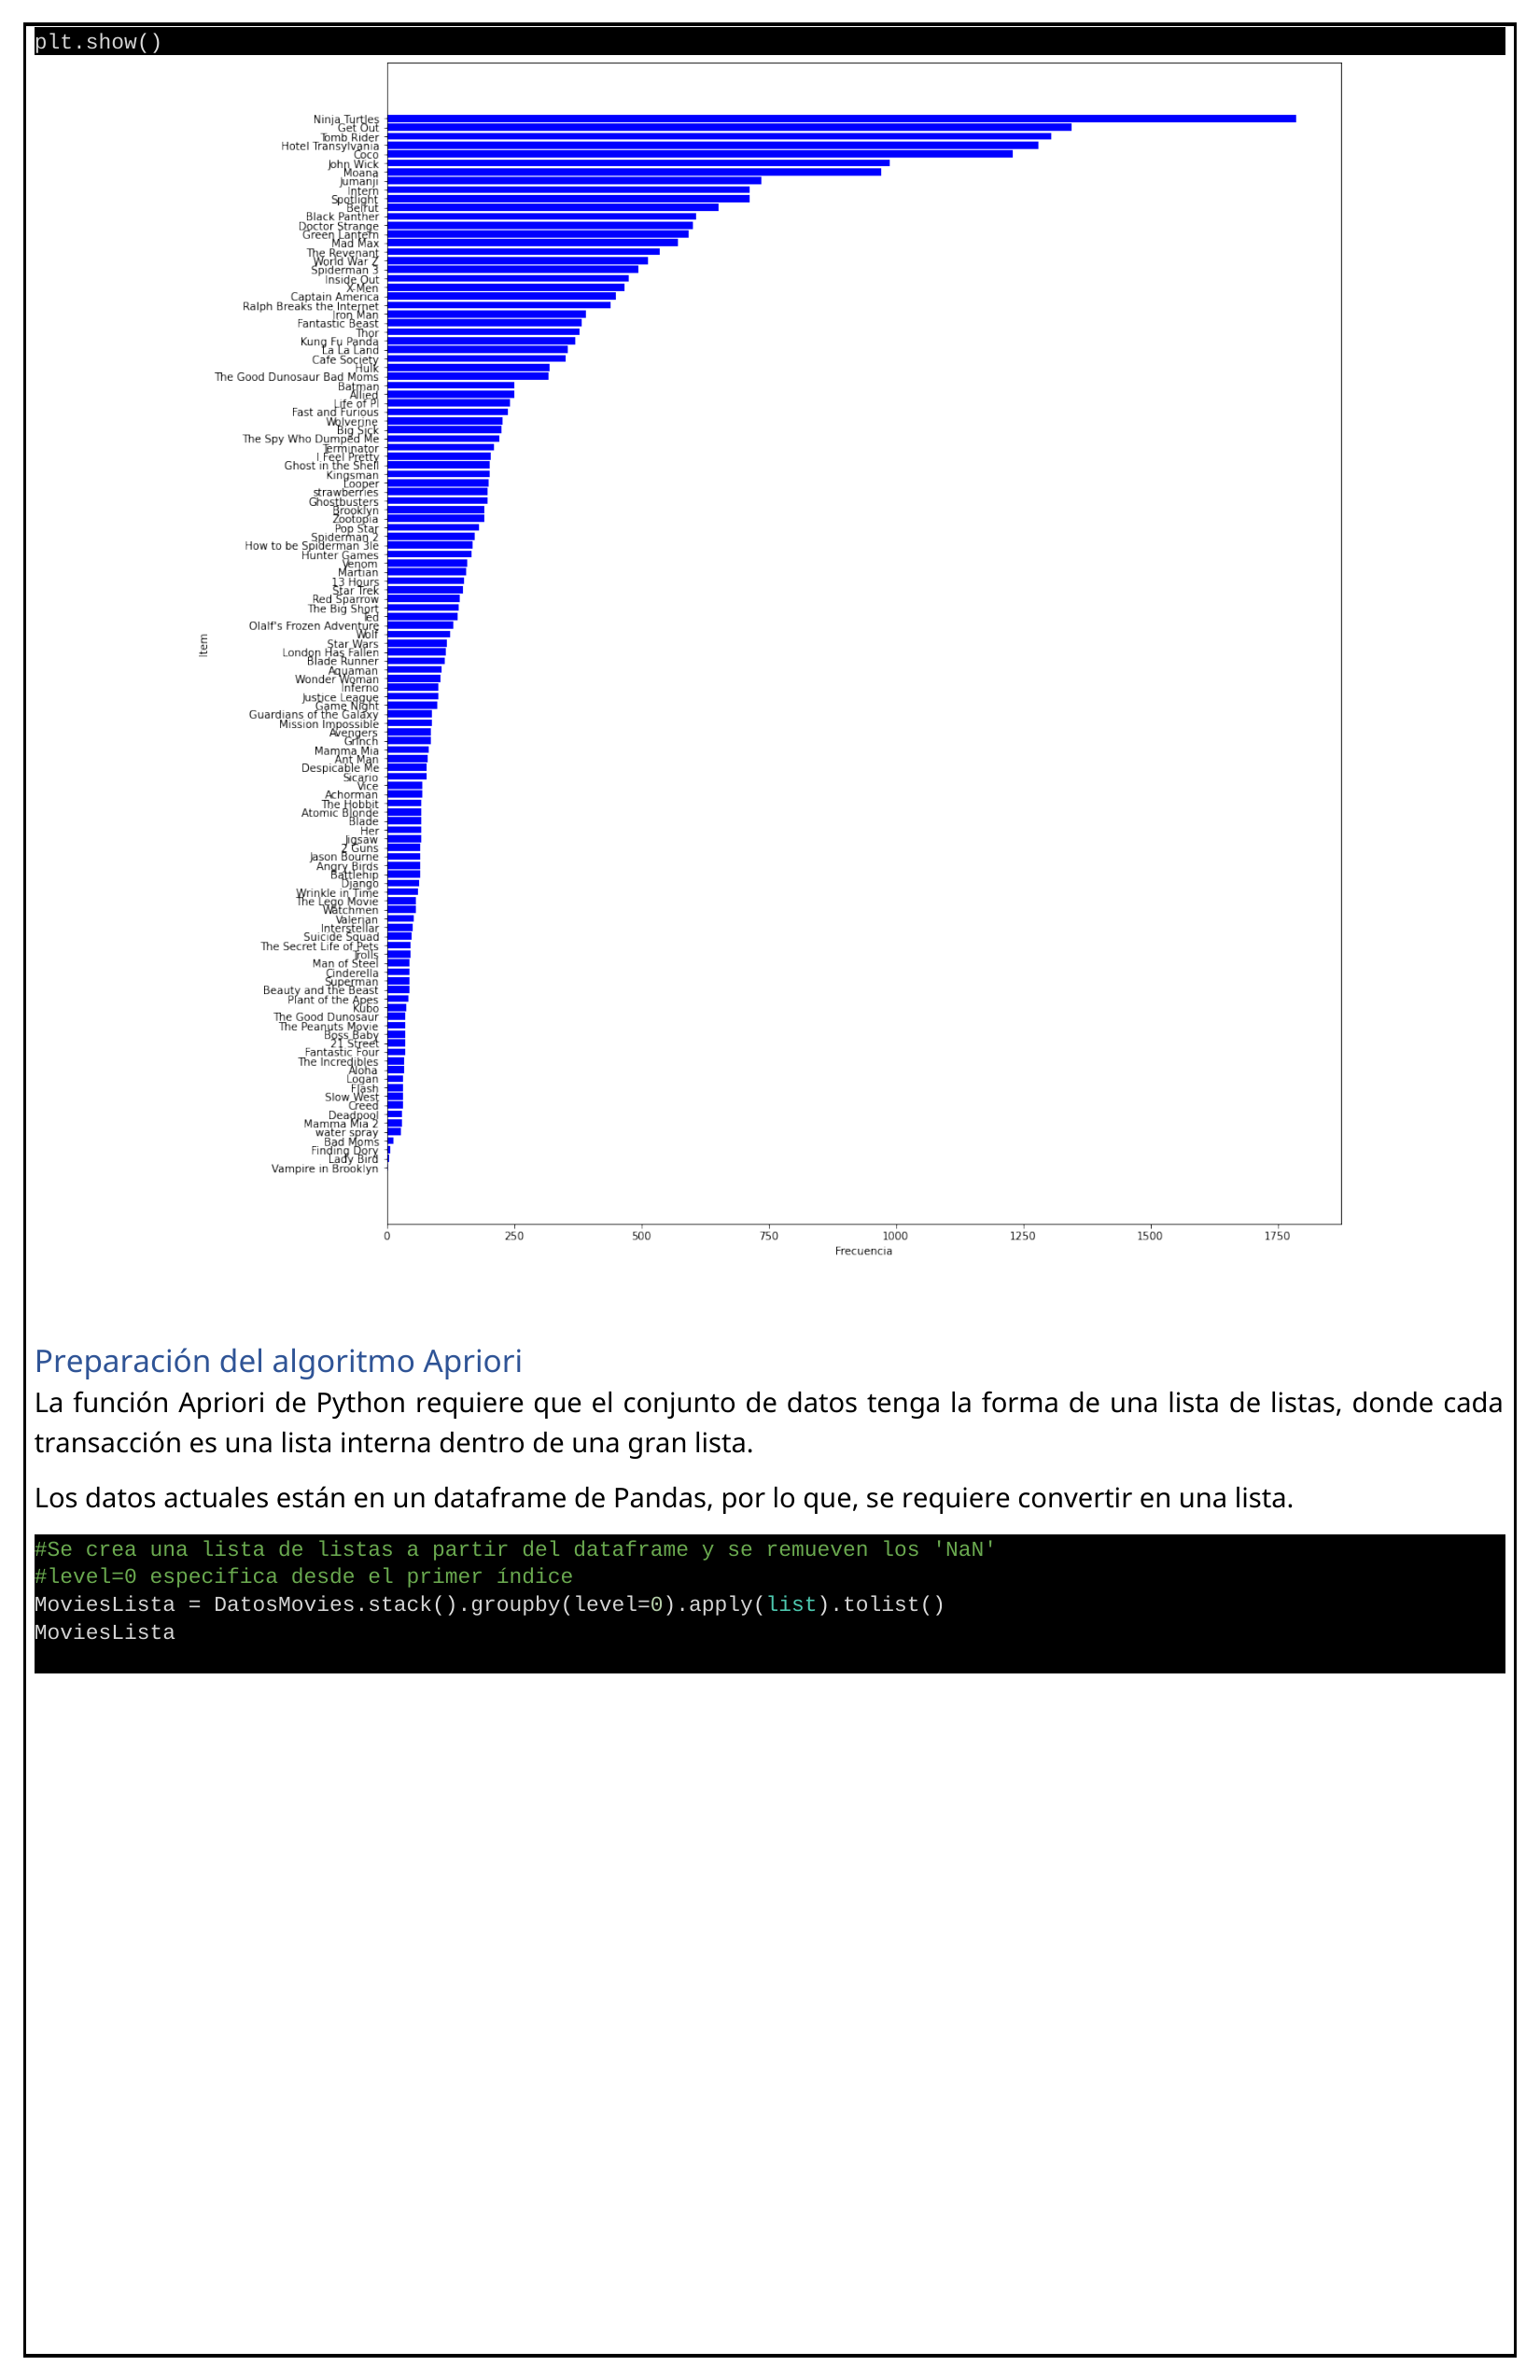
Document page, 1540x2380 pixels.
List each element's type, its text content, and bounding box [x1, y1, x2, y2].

text plt.show() [35, 27, 1505, 55]
text Los datos actuales están en un dataframe de Pandas, por lo que, se requiere convertir en una lista. [35, 1479, 1505, 1516]
text La función Apriori de Python requiere que el conjunto de datos tenga la forma de una lista de listas, donde cada transacción es una lista interna dentro de una gran lista. [35, 1383, 1505, 1461]
text MoviesLista = DatosMovies.stack().groupby(level=0).apply(list).tolist() [35, 1589, 1505, 1617]
text MoviesLista [35, 1617, 1505, 1645]
picture [191, 55, 1349, 1265]
text #level=0 especifica desde el primer índice [35, 1562, 1505, 1589]
subtitle Preparación del algoritmo Apriori [35, 1338, 1505, 1381]
text #Se crea una lista de listas a partir del dataframe y se remueven los 'NaN' [35, 1534, 1505, 1562]
